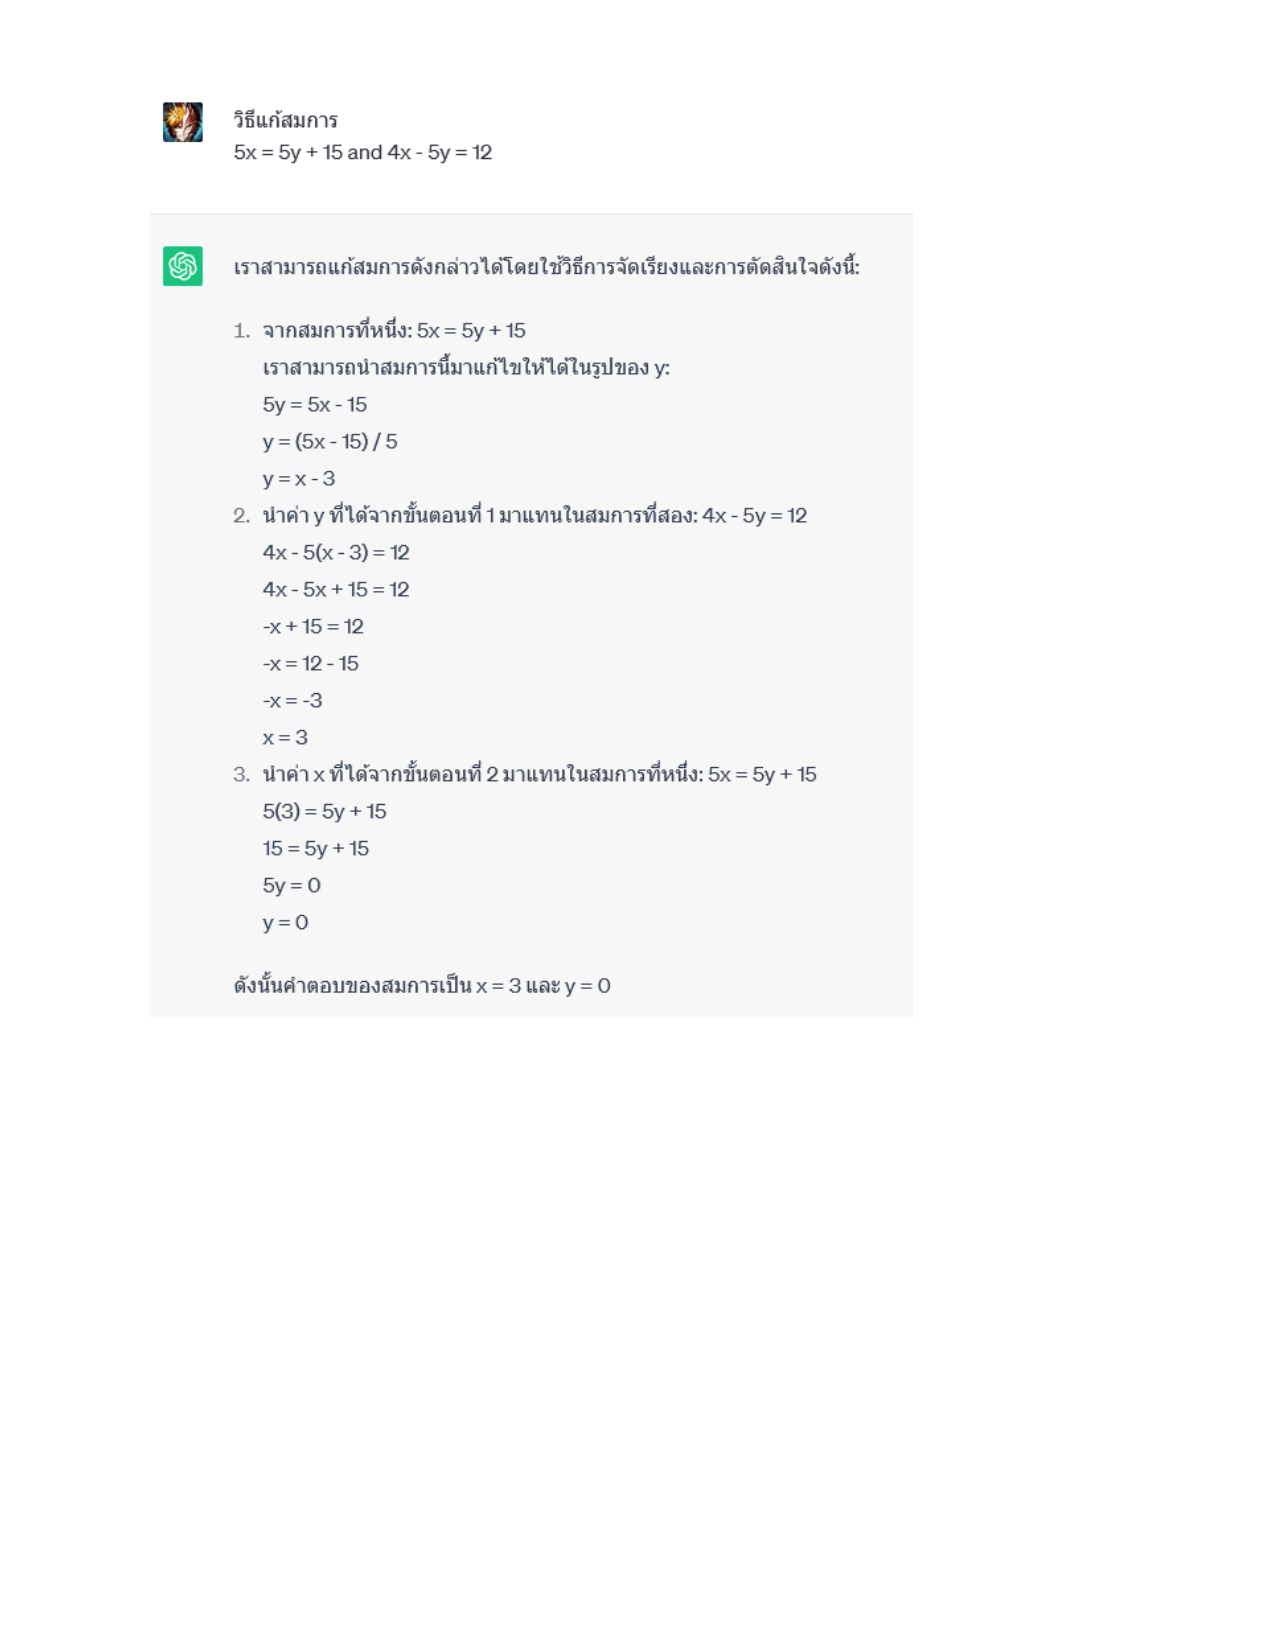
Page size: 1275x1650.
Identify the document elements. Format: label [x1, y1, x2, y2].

picture [150, 88, 913, 1018]
